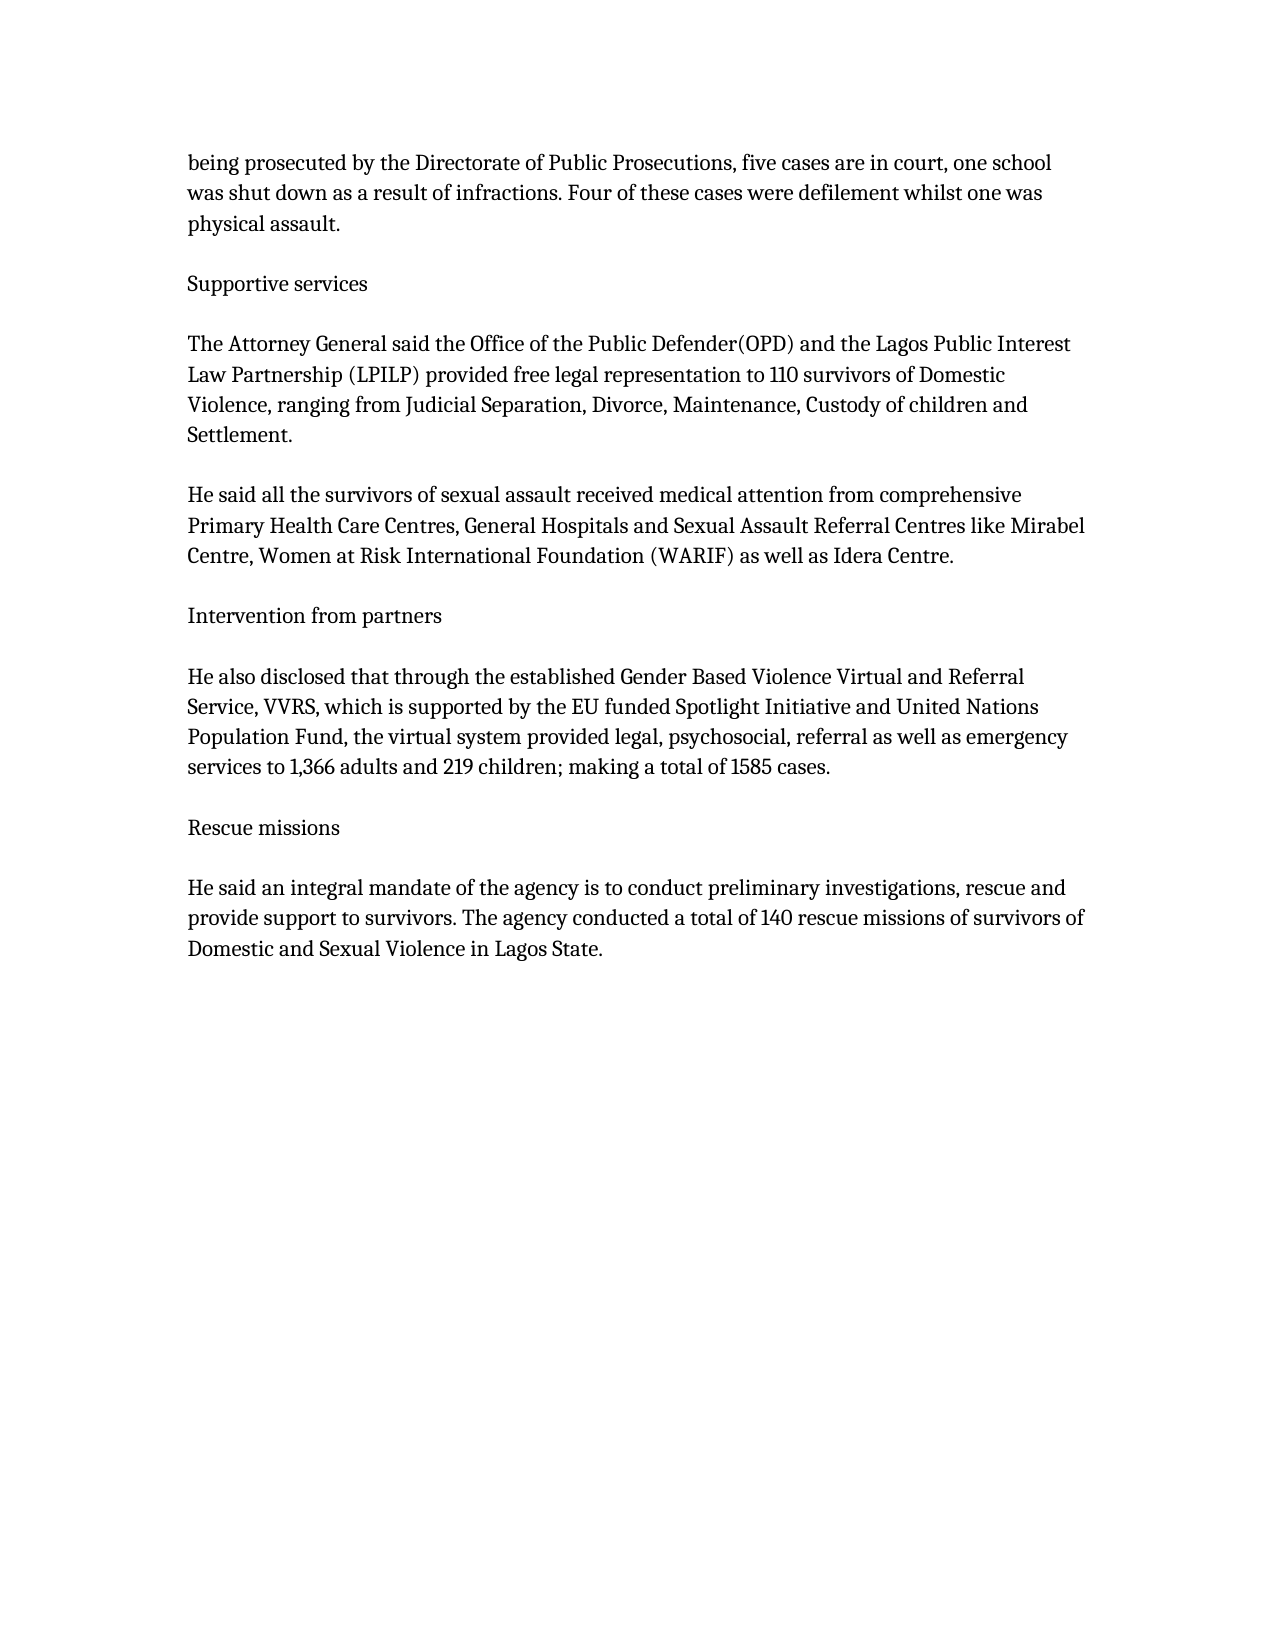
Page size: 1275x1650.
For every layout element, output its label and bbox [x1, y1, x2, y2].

text [187, 150, 1087, 962]
